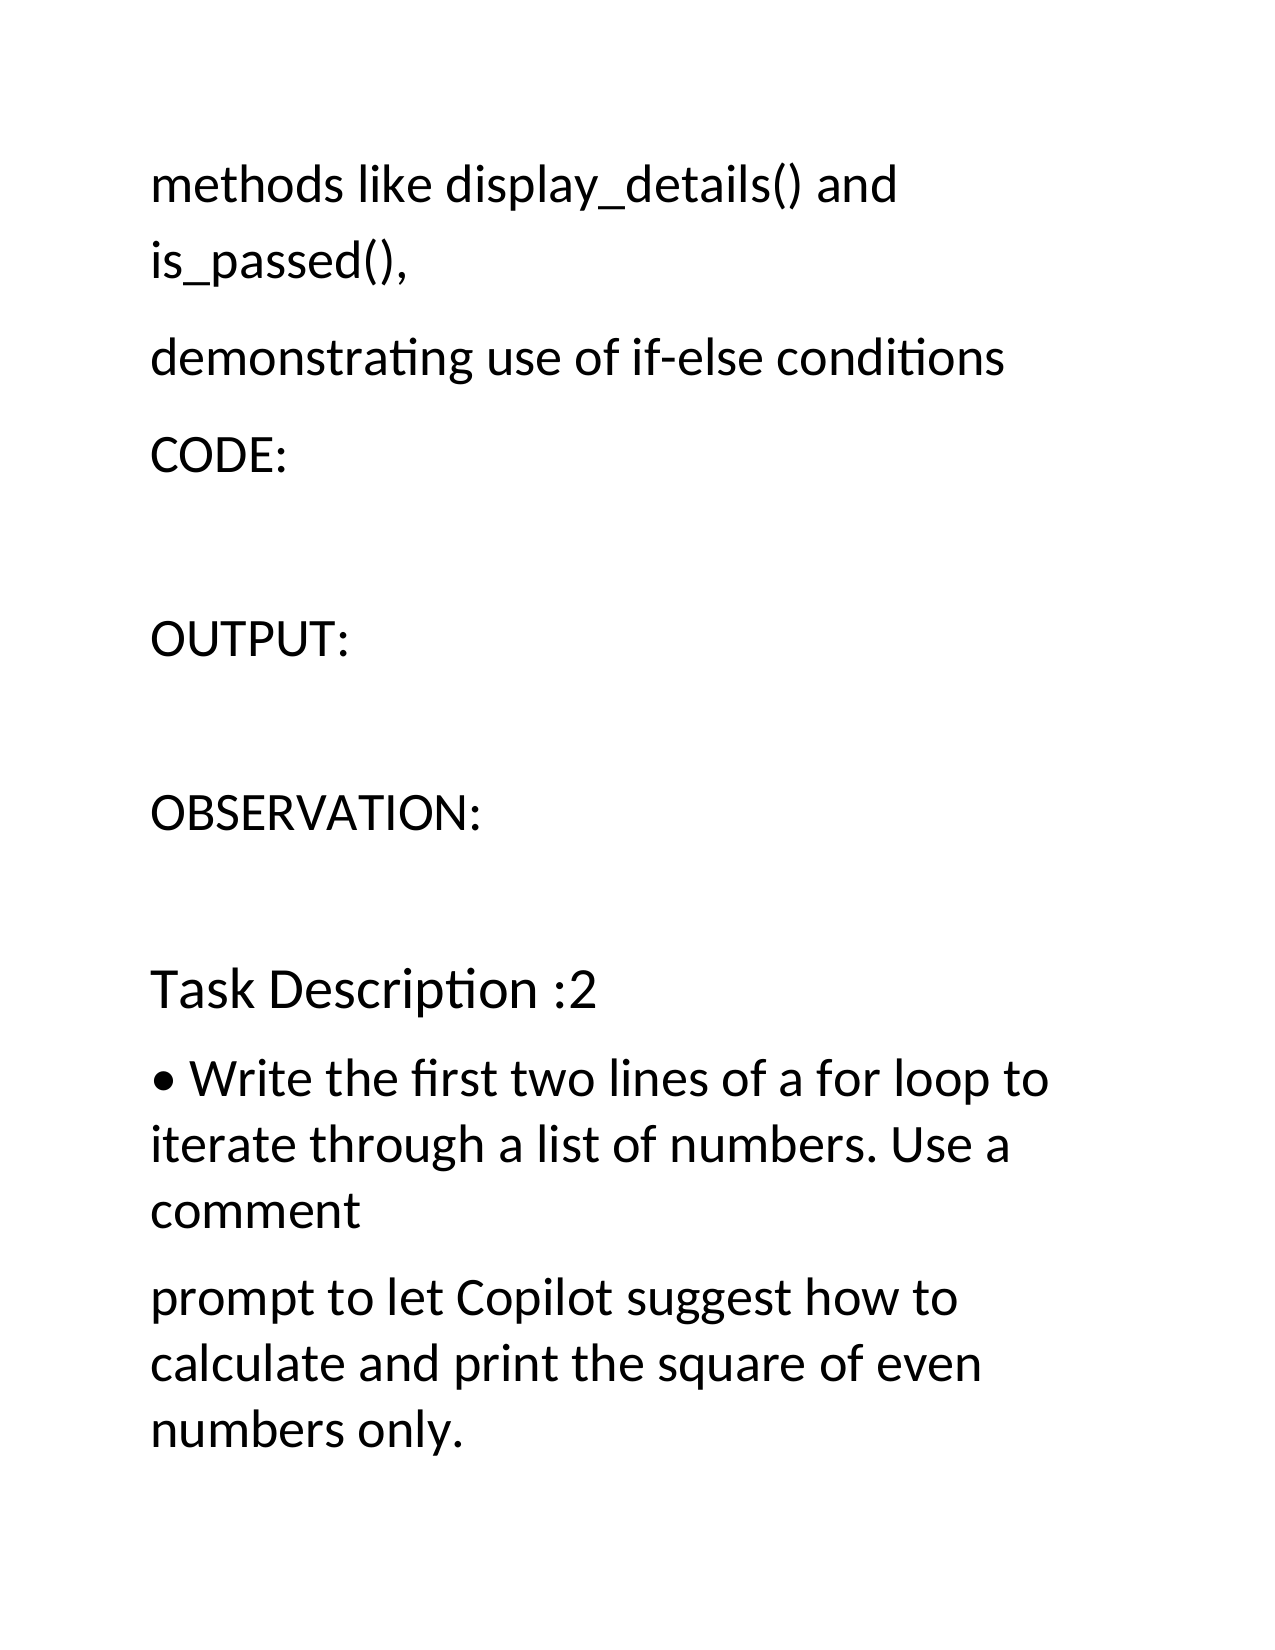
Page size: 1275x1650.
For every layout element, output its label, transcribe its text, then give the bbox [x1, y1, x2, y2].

text • Completed class with Copilot-generated methods like display_details() and is_passed(), [150, 150, 1125, 292]
text prompt to let Copilot suggest how to calculate and print the square of even numbers only. [150, 1263, 1125, 1461]
text OUTPUT: [150, 604, 1125, 670]
text CODE: [150, 420, 1125, 486]
text Task Description :2 [150, 952, 1125, 1023]
text • Write the first two lines of a for loop to iterate through a list of numbers. Use a comment [150, 1044, 1125, 1242]
text OBSERVATION: [150, 778, 1125, 844]
text demonstrating use of if-else conditions [150, 323, 1125, 389]
